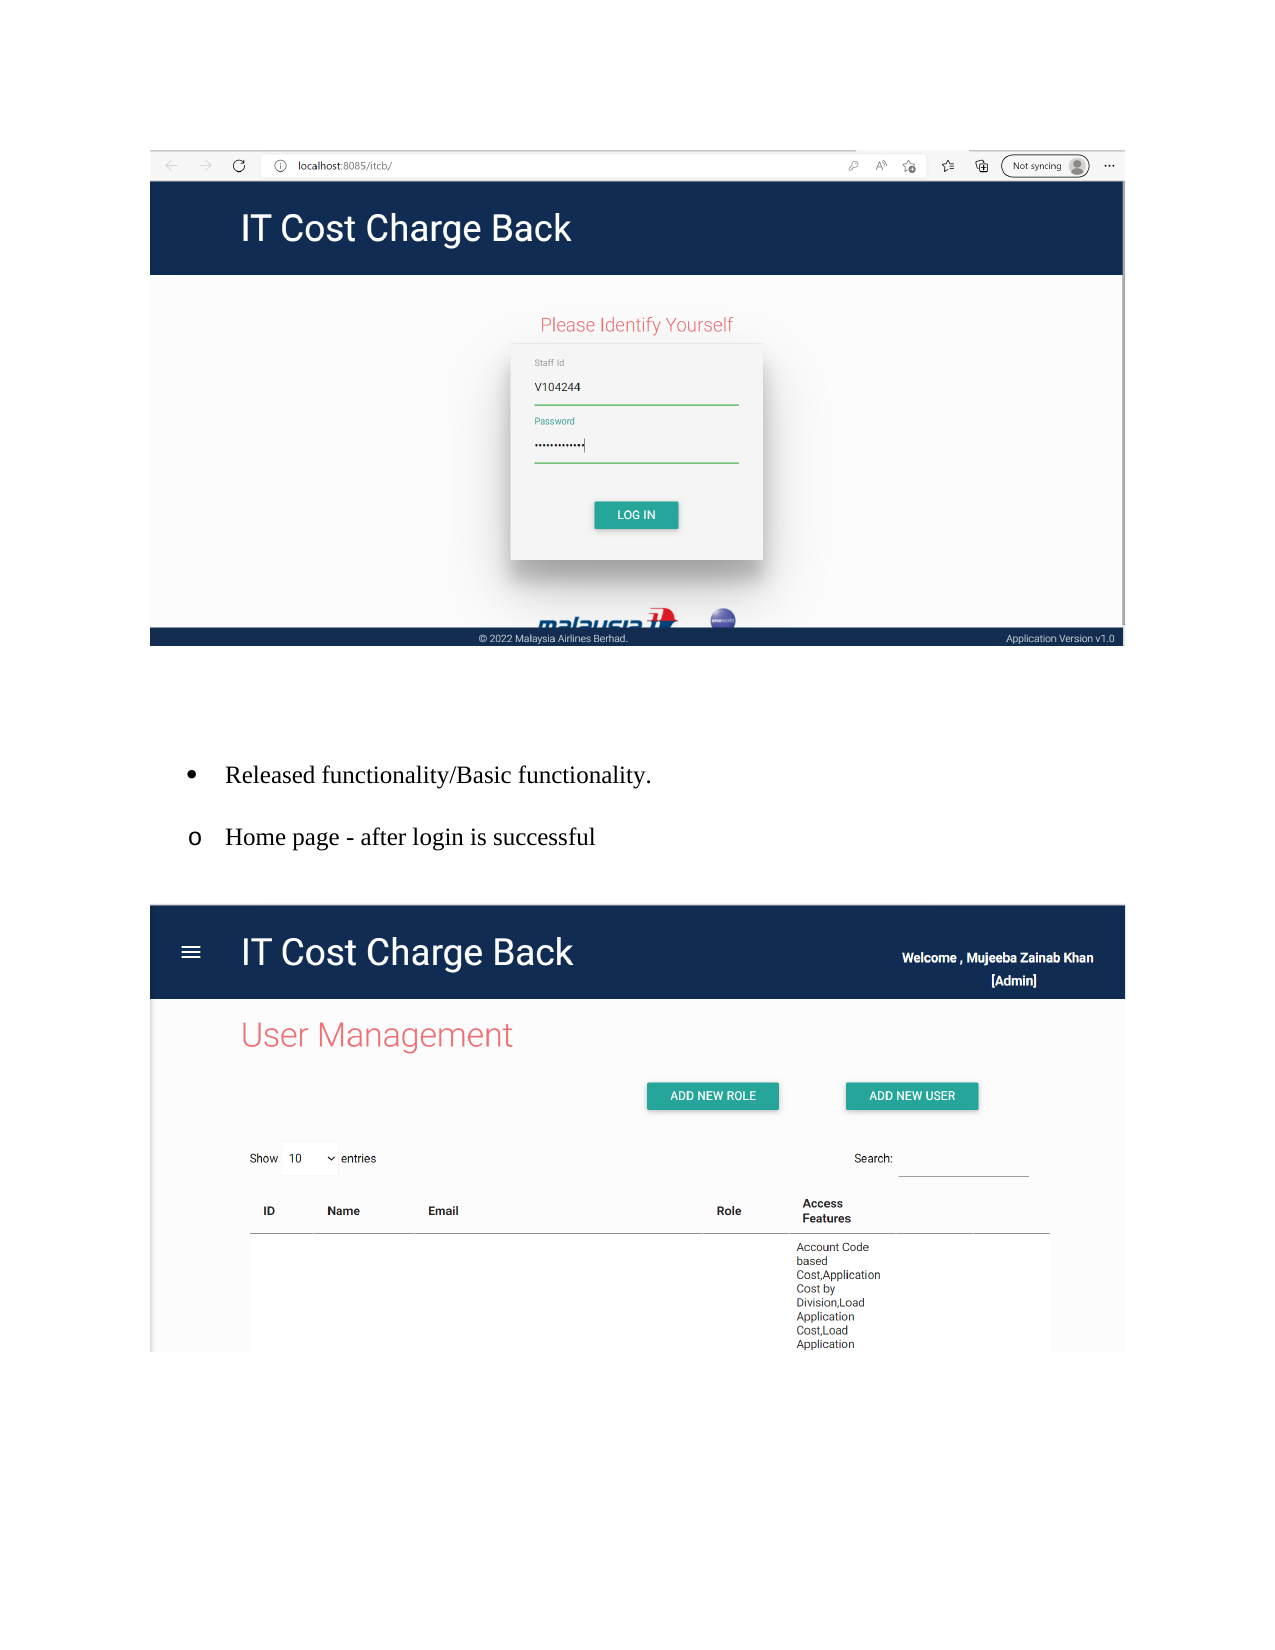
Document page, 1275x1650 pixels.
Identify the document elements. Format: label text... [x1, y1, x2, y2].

list Released functionality/Basic functionality. [187, 760, 1125, 789]
list Home page - after login is successful [187, 822, 1125, 853]
picture [150, 903, 1125, 1352]
picture [150, 150, 1125, 646]
